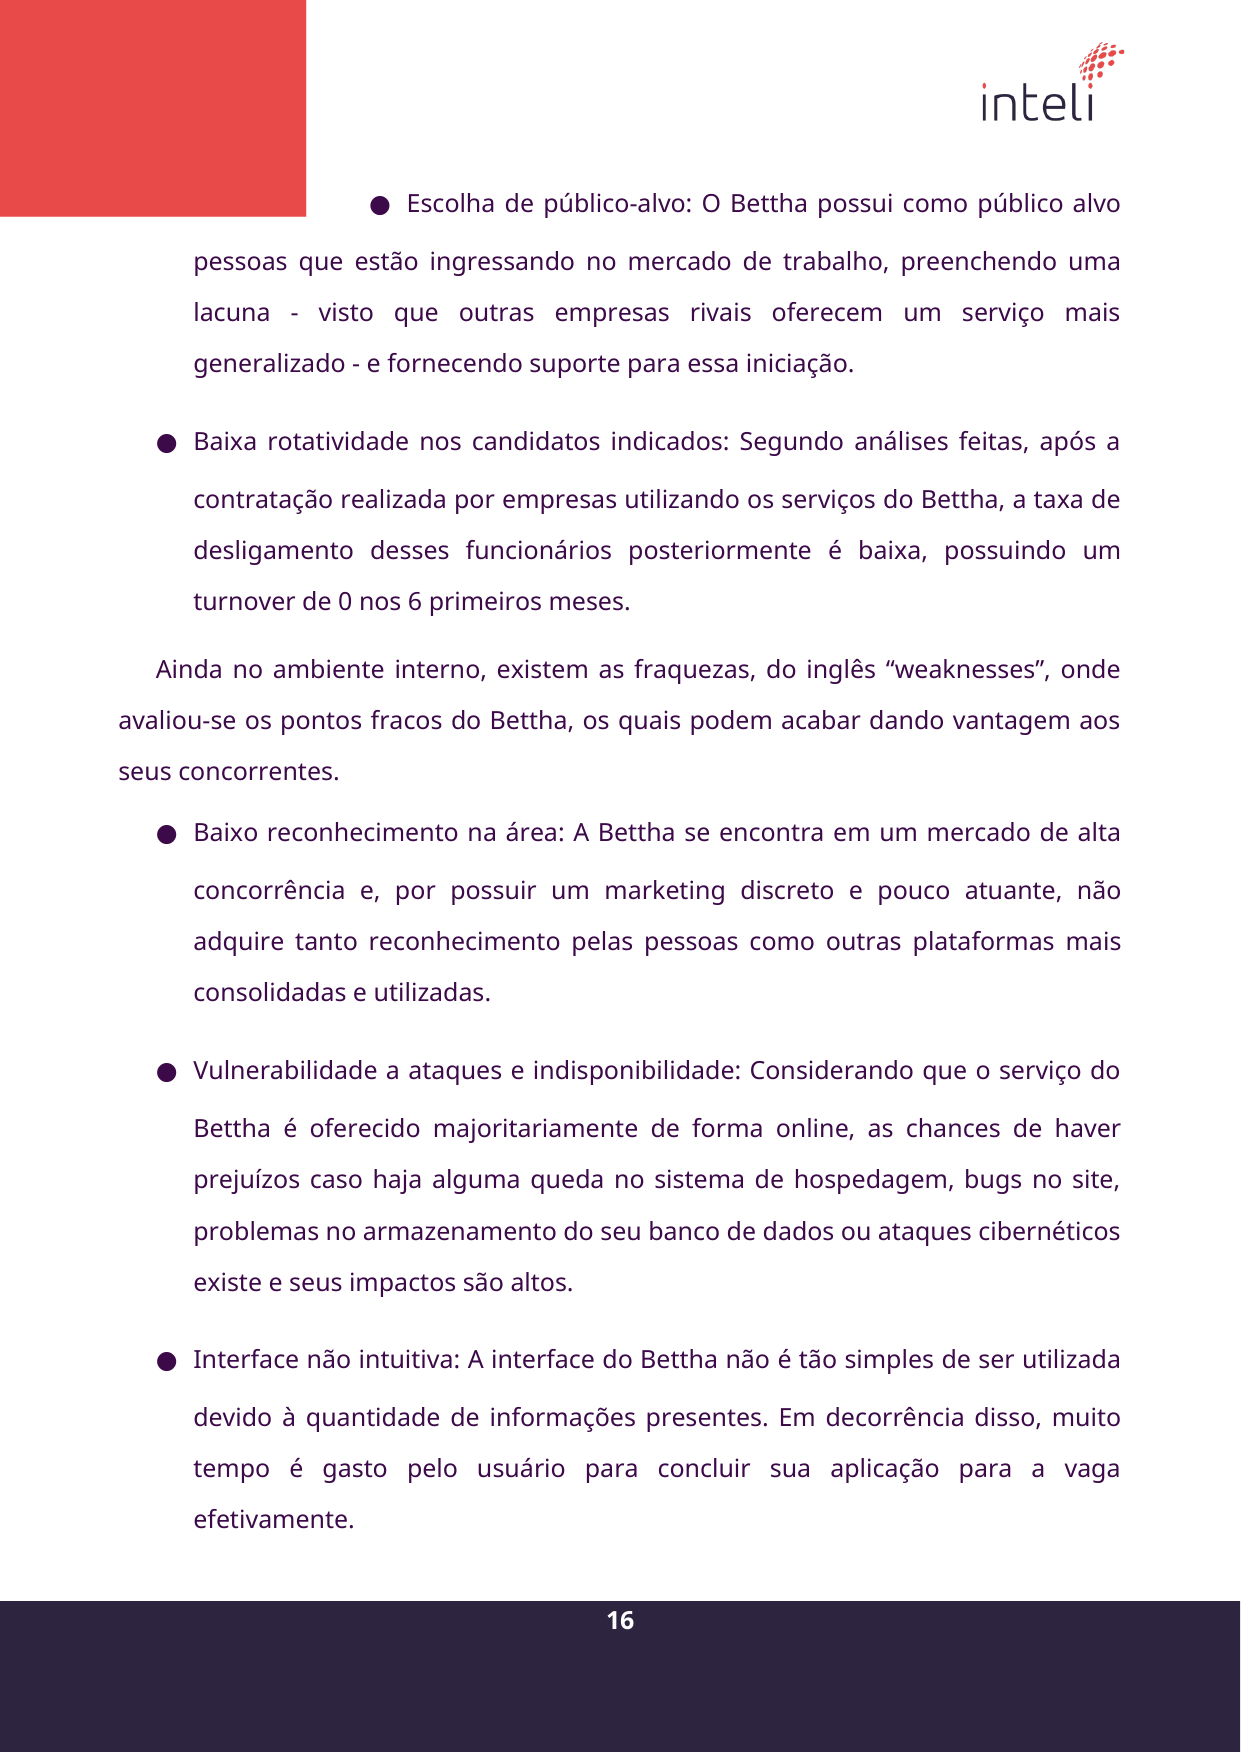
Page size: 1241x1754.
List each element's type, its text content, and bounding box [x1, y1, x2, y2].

list Vulnerabilidade a ataques e indisponibilidade: Considerando que o serviço do Bettha é oferecido majoritariamente de forma online, as chances de haver prejuízos caso haja alguma queda no sistema de hospedagem, bugs no site, problemas no armazenamento do seu banco de dados ou ataques cibernéticos existe e seus impactos são altos. [156, 1043, 1122, 1298]
picture [982, 42, 1125, 121]
list Baixa rotatividade nos candidatos indicados: Segundo análises feitas, após a contratação realizada por empresas utilizando os serviços do Bettha, a taxa de desligamento desses funcionários posteriormente é baixa, possuindo um turnover de 0 nos 6 primeiros meses. [156, 414, 1122, 618]
text Ainda no ambiente interno, existem as fraquezas, do inglês “weaknesses”, onde avaliou-se os pontos fracos do Bettha, os quais podem acabar dando vantagem aos seus concorrentes. [118, 652, 1122, 788]
list Interface não intuitiva: A interface do Bettha não é tão simples de ser utilizada devido à quantidade de informações presentes. Em decorrência disso, muito tempo é gasto pelo usuário para concluir sua aplicação para a vaga efetivamente. [156, 1332, 1122, 1536]
picture [0, 0, 307, 217]
picture [0, 1601, 1241, 1752]
list Baixo reconhecimento na área: A Bettha se encontra em um mercado de alta concorrência e, por possuir um marketing discreto e pouco atuante, não adquire tanto reconhecimento pelas pessoas como outras plataformas mais consolidadas e utilizadas. [156, 805, 1122, 1009]
list Escolha de público-alvo: O Bettha possui como público alvo pessoas que estão ingressando no mercado de trabalho, preenchendo uma lacuna - visto que outras empresas rivais oferecem um serviço mais generalizado - e fornecendo suporte para essa iniciação. [156, 176, 1122, 380]
